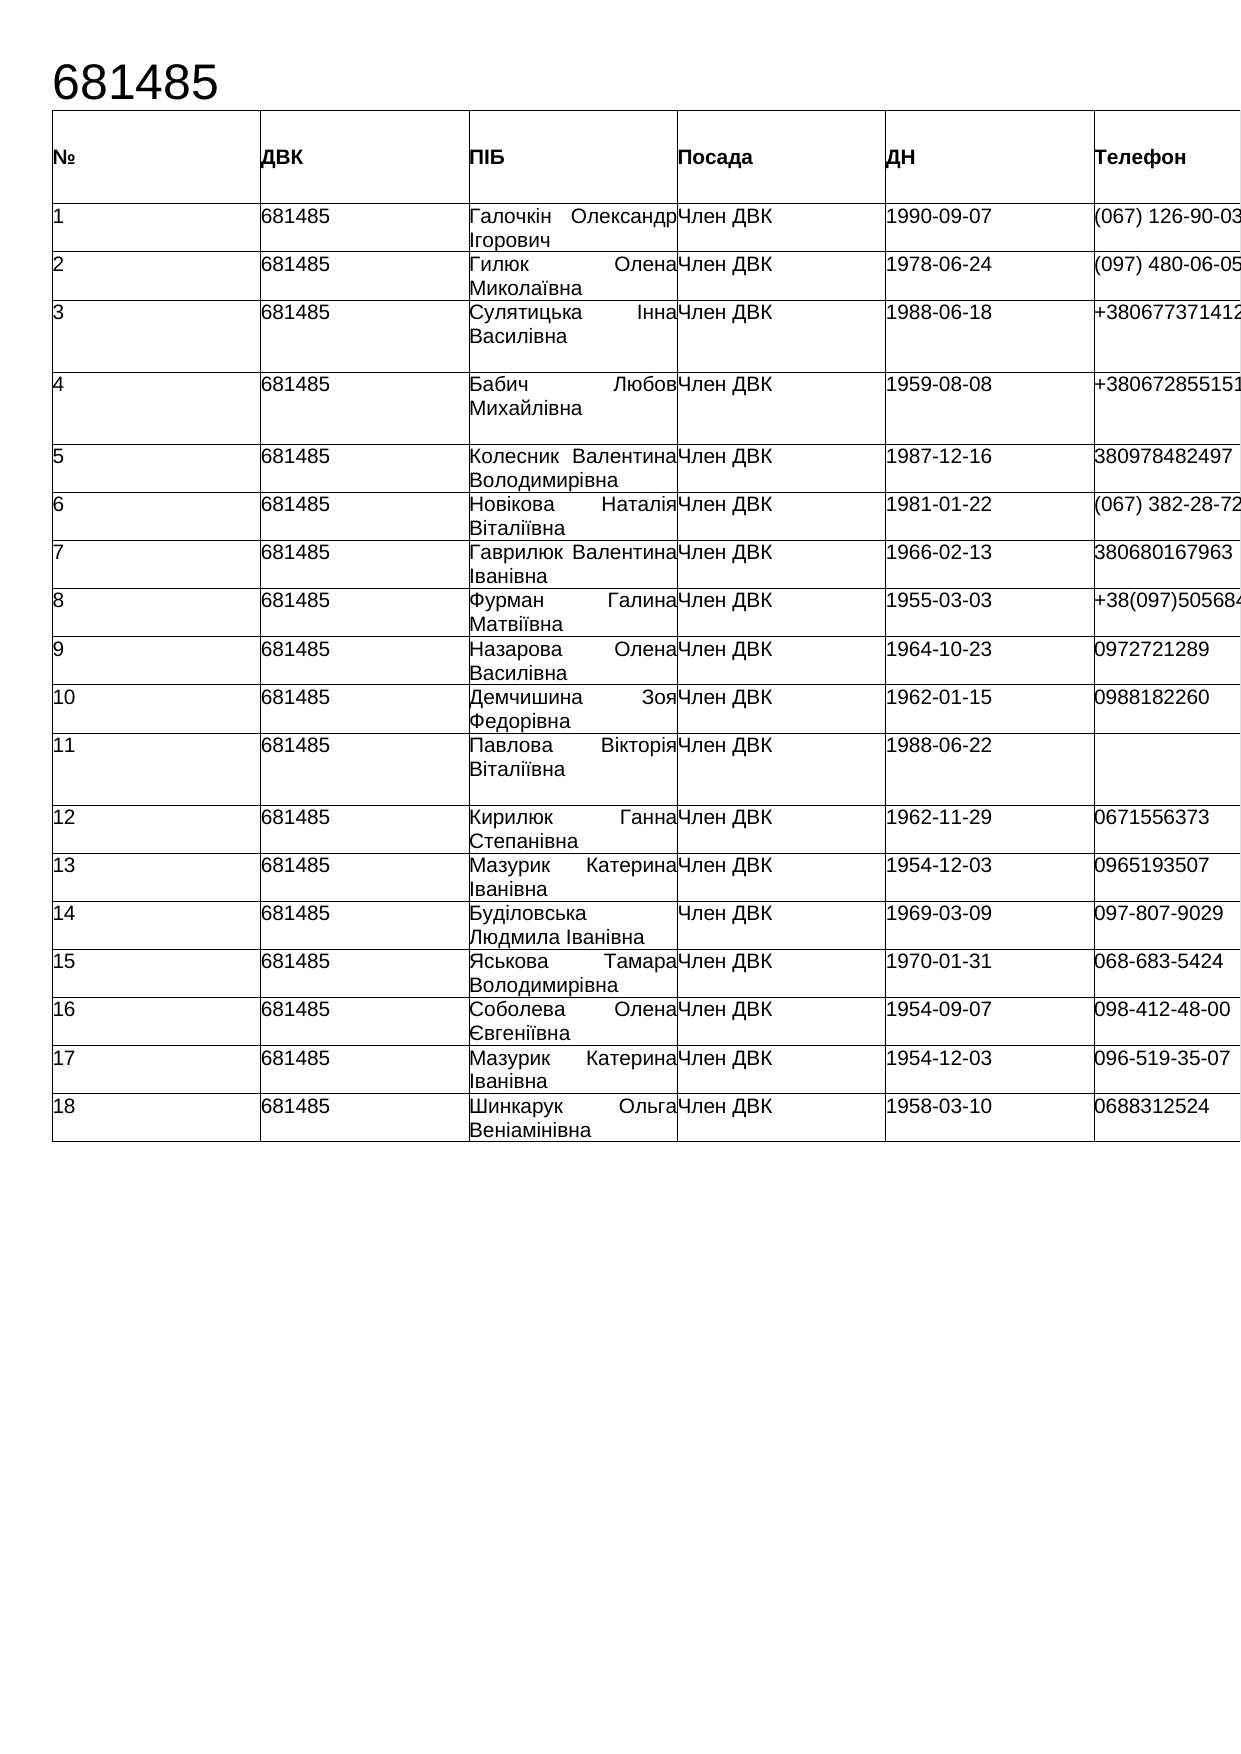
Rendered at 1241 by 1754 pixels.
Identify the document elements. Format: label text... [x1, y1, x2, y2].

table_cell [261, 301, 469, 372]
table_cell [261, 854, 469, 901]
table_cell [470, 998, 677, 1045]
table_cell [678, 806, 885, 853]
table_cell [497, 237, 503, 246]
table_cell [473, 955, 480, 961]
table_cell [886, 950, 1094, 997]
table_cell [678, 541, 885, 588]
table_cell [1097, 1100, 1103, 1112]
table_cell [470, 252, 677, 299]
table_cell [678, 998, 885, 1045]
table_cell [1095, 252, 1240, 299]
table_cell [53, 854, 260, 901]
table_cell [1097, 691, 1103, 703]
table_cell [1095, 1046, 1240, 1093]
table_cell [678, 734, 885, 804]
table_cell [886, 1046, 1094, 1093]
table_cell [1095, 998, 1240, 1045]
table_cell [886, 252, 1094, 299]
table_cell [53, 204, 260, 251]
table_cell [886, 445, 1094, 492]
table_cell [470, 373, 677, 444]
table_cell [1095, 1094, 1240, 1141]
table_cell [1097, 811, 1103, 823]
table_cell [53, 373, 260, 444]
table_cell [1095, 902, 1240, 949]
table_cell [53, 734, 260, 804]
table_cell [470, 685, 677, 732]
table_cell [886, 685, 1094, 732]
text 681485 [52, 52, 1188, 109]
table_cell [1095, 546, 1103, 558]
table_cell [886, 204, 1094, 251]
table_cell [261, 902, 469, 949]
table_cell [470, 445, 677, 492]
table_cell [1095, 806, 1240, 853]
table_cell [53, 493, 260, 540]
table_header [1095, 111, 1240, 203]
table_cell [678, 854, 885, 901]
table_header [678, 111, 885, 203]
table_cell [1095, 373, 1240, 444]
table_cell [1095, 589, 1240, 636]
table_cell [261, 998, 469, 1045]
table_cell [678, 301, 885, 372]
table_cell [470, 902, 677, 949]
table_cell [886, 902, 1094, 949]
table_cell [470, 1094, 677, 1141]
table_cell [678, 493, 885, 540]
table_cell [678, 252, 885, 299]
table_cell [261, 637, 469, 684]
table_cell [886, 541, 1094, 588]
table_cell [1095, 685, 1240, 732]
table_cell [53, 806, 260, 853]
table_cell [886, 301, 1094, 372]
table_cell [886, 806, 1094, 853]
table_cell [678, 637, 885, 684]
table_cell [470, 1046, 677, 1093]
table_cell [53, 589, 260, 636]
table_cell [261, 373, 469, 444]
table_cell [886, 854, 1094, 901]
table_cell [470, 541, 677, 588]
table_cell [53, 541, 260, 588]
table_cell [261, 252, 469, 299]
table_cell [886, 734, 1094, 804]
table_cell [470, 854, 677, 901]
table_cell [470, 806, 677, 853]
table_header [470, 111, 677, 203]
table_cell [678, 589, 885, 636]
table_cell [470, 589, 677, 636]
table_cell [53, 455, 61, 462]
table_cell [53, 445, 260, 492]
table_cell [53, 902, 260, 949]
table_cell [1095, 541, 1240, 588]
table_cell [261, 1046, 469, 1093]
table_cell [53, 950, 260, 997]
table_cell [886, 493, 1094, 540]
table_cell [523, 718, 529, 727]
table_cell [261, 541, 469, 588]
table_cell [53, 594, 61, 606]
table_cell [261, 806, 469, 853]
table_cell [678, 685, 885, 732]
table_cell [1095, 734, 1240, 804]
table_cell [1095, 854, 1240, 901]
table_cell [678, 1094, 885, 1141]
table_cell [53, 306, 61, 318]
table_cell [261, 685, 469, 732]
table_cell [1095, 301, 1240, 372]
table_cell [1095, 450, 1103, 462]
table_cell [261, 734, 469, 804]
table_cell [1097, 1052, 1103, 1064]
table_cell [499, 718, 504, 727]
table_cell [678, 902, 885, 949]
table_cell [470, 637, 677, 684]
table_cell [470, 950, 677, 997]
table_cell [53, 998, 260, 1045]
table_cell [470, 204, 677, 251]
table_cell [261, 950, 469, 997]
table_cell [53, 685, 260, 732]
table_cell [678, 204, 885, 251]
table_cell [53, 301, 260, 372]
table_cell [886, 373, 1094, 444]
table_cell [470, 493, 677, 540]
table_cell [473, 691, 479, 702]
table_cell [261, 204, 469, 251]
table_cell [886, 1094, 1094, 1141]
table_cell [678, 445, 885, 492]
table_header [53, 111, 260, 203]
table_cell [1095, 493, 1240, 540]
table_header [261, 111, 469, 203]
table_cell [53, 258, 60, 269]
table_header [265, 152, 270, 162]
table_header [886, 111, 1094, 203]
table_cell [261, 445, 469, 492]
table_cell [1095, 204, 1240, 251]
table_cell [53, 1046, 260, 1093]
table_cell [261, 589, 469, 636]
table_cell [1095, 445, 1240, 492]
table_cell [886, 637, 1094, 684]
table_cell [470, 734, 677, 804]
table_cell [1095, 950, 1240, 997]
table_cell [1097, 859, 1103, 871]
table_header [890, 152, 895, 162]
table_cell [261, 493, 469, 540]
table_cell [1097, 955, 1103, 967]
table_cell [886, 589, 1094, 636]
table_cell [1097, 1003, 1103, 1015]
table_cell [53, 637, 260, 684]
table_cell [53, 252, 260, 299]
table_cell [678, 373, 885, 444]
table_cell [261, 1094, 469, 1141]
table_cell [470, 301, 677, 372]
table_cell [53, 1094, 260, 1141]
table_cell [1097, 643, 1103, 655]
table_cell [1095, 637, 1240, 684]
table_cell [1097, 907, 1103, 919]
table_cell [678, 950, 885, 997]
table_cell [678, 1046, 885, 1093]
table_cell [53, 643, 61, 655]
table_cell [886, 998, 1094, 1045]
